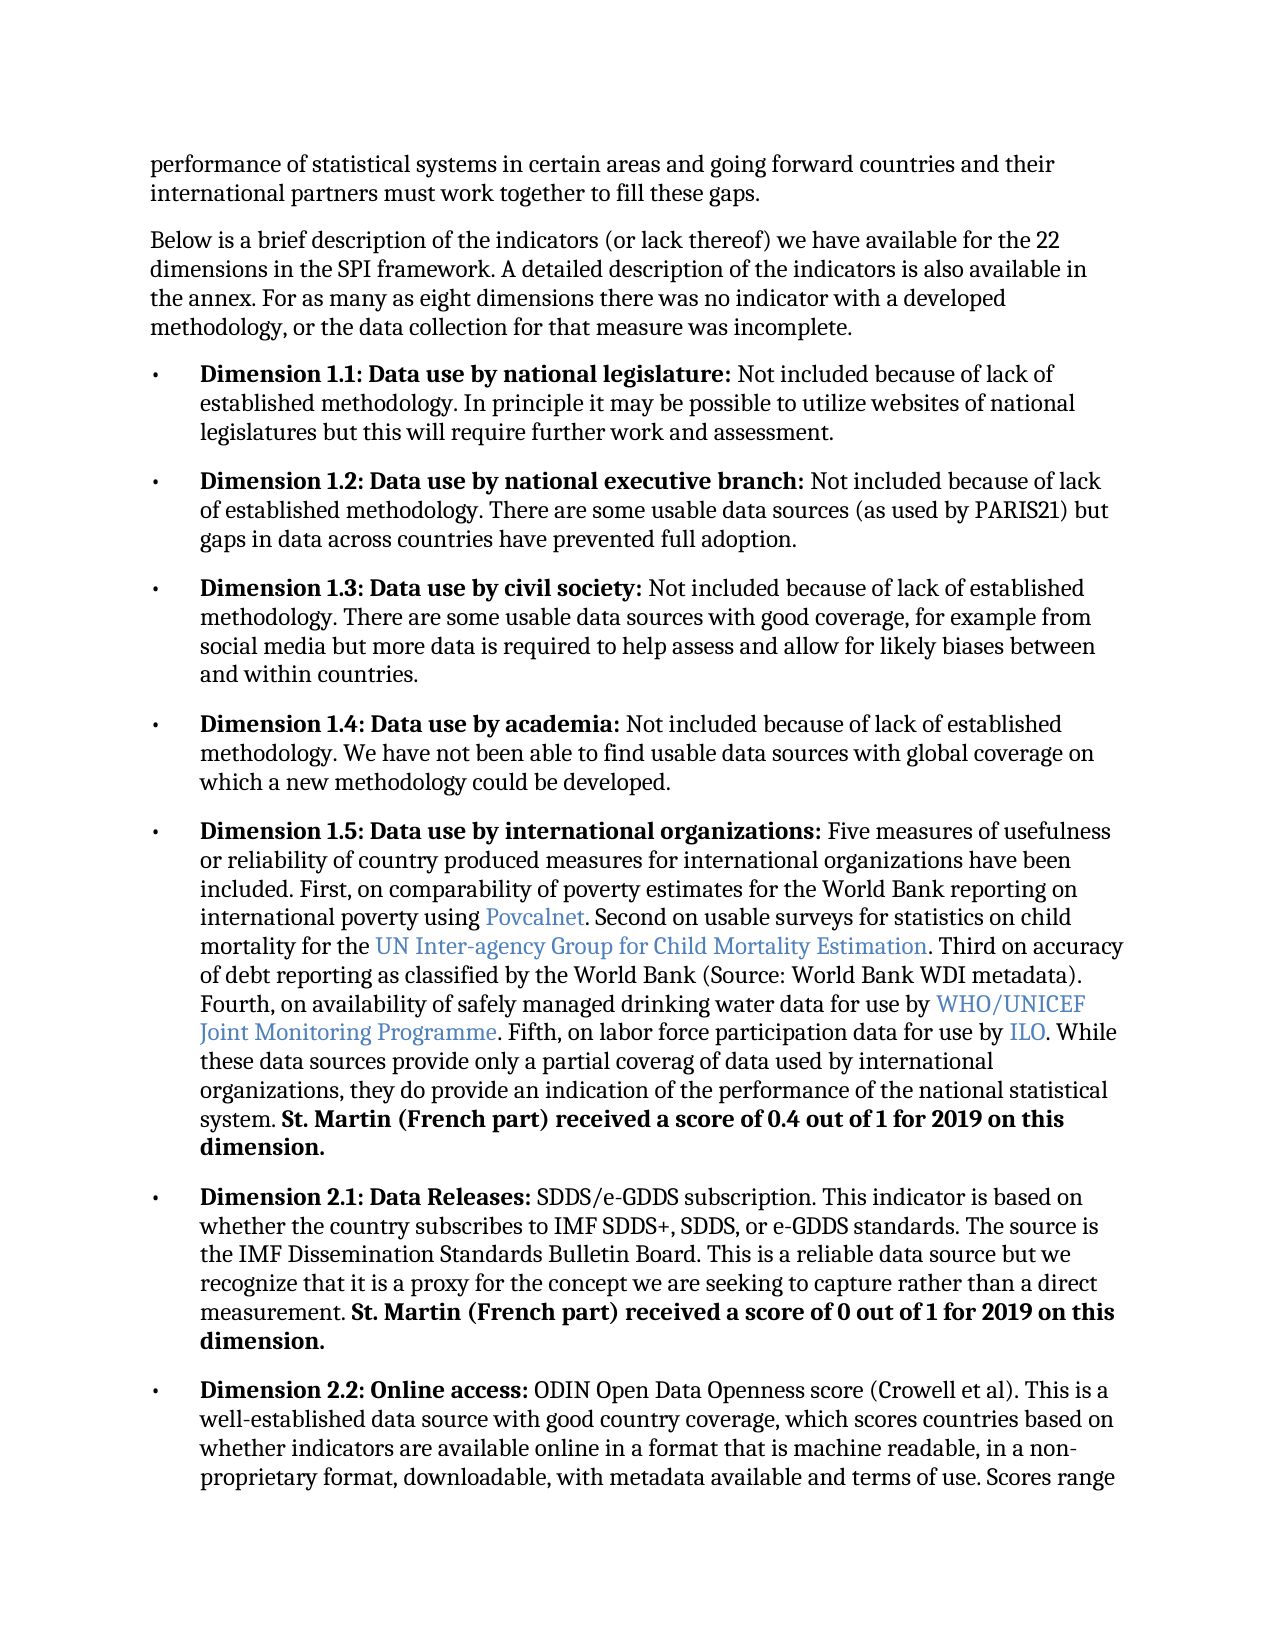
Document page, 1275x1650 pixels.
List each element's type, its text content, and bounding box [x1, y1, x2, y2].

list Dimension 1.3: Data use by civil society: Not included because of lack of established methodology. There are some usable data sources with good coverage, for example from social media but more data is required to help assess and allow for likely biases between and within countries. [150, 574, 1125, 689]
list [150, 1376, 1125, 1491]
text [150, 150, 1125, 207]
list Dimension 1.4: Data use by academia: Not included because of lack of established methodology. We have not been able to find usable data sources with global coverage on which a new methodology could be developed. [150, 710, 1125, 796]
list Dimension 1.2: Data use by national executive branch: Not included because of lack of established methodology. There are some usable data sources (as used by PARIS21) but gaps in data across countries have prevented full adoption. [150, 467, 1125, 553]
list Dimension 1.5: Data use by international organizations: Five measures of usefulness or reliability of country produced measures for international organizations have been included. First, on comparability of poverty estimates for the World Bank reporting on international poverty using Povcalnet. Second on usable surveys for statistics on child mortality for the UN Inter-agency Group for Child Mortality Estimation. Third on accuracy of debt reporting as classified by the World Bank (Source: World Bank WDI metadata). Fourth, on availability of safely managed drinking water data for use by WHO/UNICEF Joint Monitoring Programme. Fifth, on labor force participation data for use by ILO. While these data sources provide only a partial coverag of data used by international organizations, they do provide an indication of the performance of the national statistical system. St. Martin (French part) received a score of 0.4 out of 1 for 2019 on this dimension. [150, 817, 1125, 1162]
list Dimension 2.1: Data Releases: SDDS/e-GDDS subscription. This indicator is based on whether the country subscribes to IMF SDDS+, SDDS, or e-GDDS standards. The source is the IMF Dissemination Standards Bulletin Board. This is a reliable data source but we recognize that it is a proxy for the concept we are seeking to capture rather than a direct measurement. St. Martin (French part) received a score of 0 out of 1 for 2019 on this dimension. [150, 1183, 1125, 1355]
text Below is a brief description of the indicators (or lack thereof) we have available for the 22 dimensions in the SPI framework. A detailed description of the indicators is also available in the annex. For as many as eight dimensions there was no indicator with a developed methodology, or the data collection for that measure was incomplete. [150, 226, 1125, 341]
list Dimension 1.1: Data use by national legislature: Not included because of lack of established methodology. In principle it may be possible to utilize websites of national legislatures but this will require further work and assessment. [150, 360, 1125, 446]
